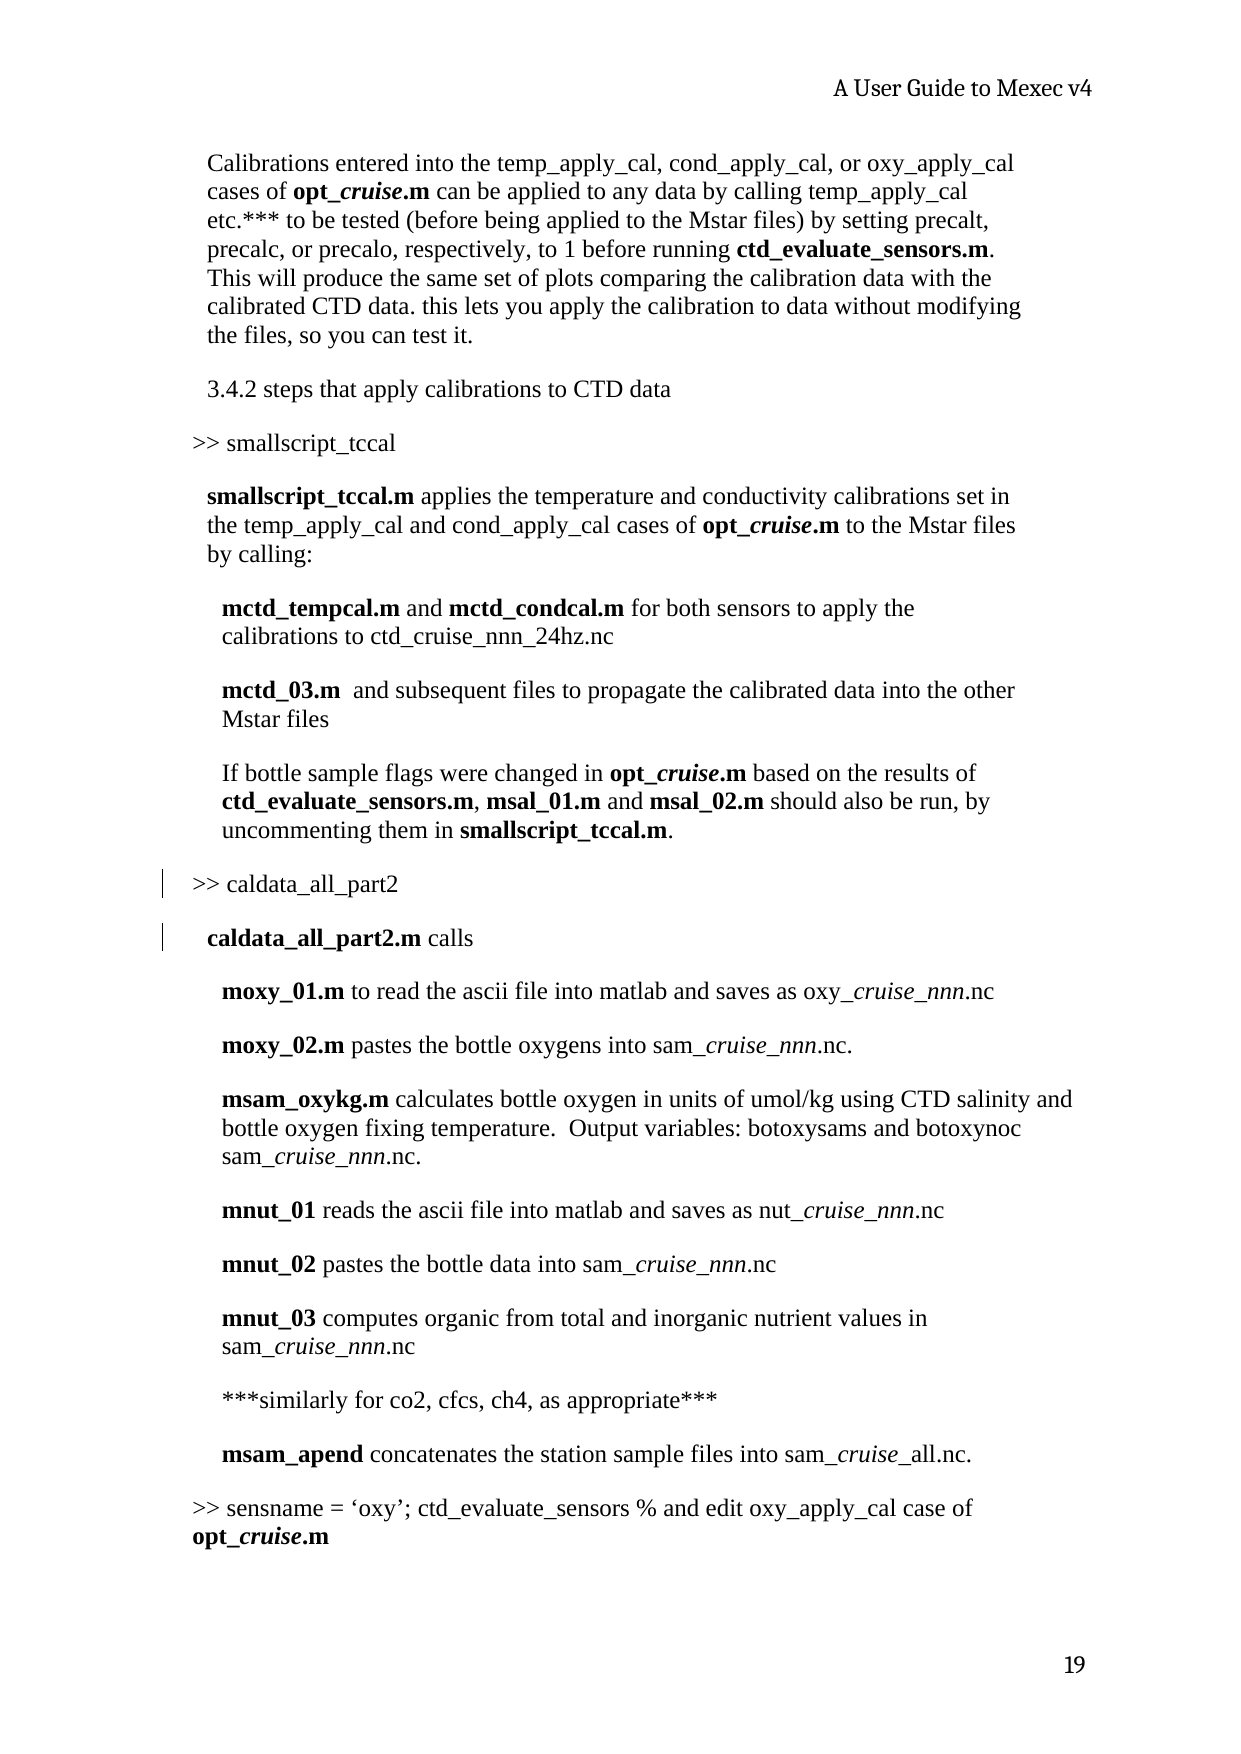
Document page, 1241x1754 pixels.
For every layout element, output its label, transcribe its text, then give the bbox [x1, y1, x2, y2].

text ***similarly for co2, cfcs, ch4, as appropriate*** [222, 1385, 1092, 1414]
text 3.4.2 steps that apply calibrations to CTD data [207, 374, 1034, 403]
text msam_oxykg.m calculates bottle oxygen in units of umol/kg using CTD salinity and bottle oxygen fixing temperature. Output variables: botoxysams and botoxynoc sam_cruise_nnn.nc. [222, 1084, 1092, 1170]
text moxy_02.m pastes the bottle oxygens into sam_cruise_nnn.nc. [222, 1030, 1092, 1059]
text mnut_02 pastes the bottle data into sam_cruise_nnn.nc [222, 1249, 1092, 1278]
text >> caldata_all_part2 [192, 869, 1034, 898]
text Calibrations entered into the temp_apply_cal, cond_apply_cal, or oxy_apply_cal cases of opt_cruise.m can be applied to any data by calling temp_apply_cal etc.*** to be tested (before being applied to the Mstar files) by setting precalt, precalc, or precalo, respectively, to 1 before running ctd_evaluate_sensors.m. This will produce the same set of plots comparing the calibration data with the calibrated CTD data. this lets you apply the calibration to data without modifying the files, so you can test it. [207, 148, 1034, 349]
text mctd_03.m and subsequent files to propagate the calibrated data into the other Mstar files [222, 675, 1034, 733]
text mctd_tempcal.m and mctd_condcal.m for both sensors to apply the calibrations to ctd_cruise_nnn_24hz.nc [222, 593, 1034, 650]
text mnut_03 computes organic from total and inorganic nutrient values in sam_cruise_nnn.nc [222, 1303, 1092, 1360]
text smallscript_tccal.m applies the temperature and conductivity calibrations set in the temp_apply_cal and cond_apply_cal cases of opt_cruise.m to the Mstar files by calling: [207, 481, 1034, 568]
text msam_apend concatenates the station sample files into sam_cruise_all.nc. [222, 1439, 1092, 1468]
text >> smallscript_tccal [192, 428, 1034, 456]
text mnut_01 reads the ascii file into matlab and saves as nut_cruise_nnn.nc [222, 1195, 1092, 1224]
text moxy_01.m to read the ascii file into matlab and saves as oxy_cruise_nnn.nc [222, 976, 1092, 1005]
text >> sensname = ‘oxy’; ctd_evaluate_sensors % and edit oxy_apply_cal case of opt_cruise.m [192, 1493, 1092, 1550]
text caldata_all_part2.m calls [207, 923, 1092, 951]
text If bottle sample flags were changed in opt_cruise.m based on the results of ctd_evaluate_sensors.m, msal_01.m and msal_02.m should also be run, by uncommenting them in smallscript_tccal.m. [222, 758, 1034, 844]
